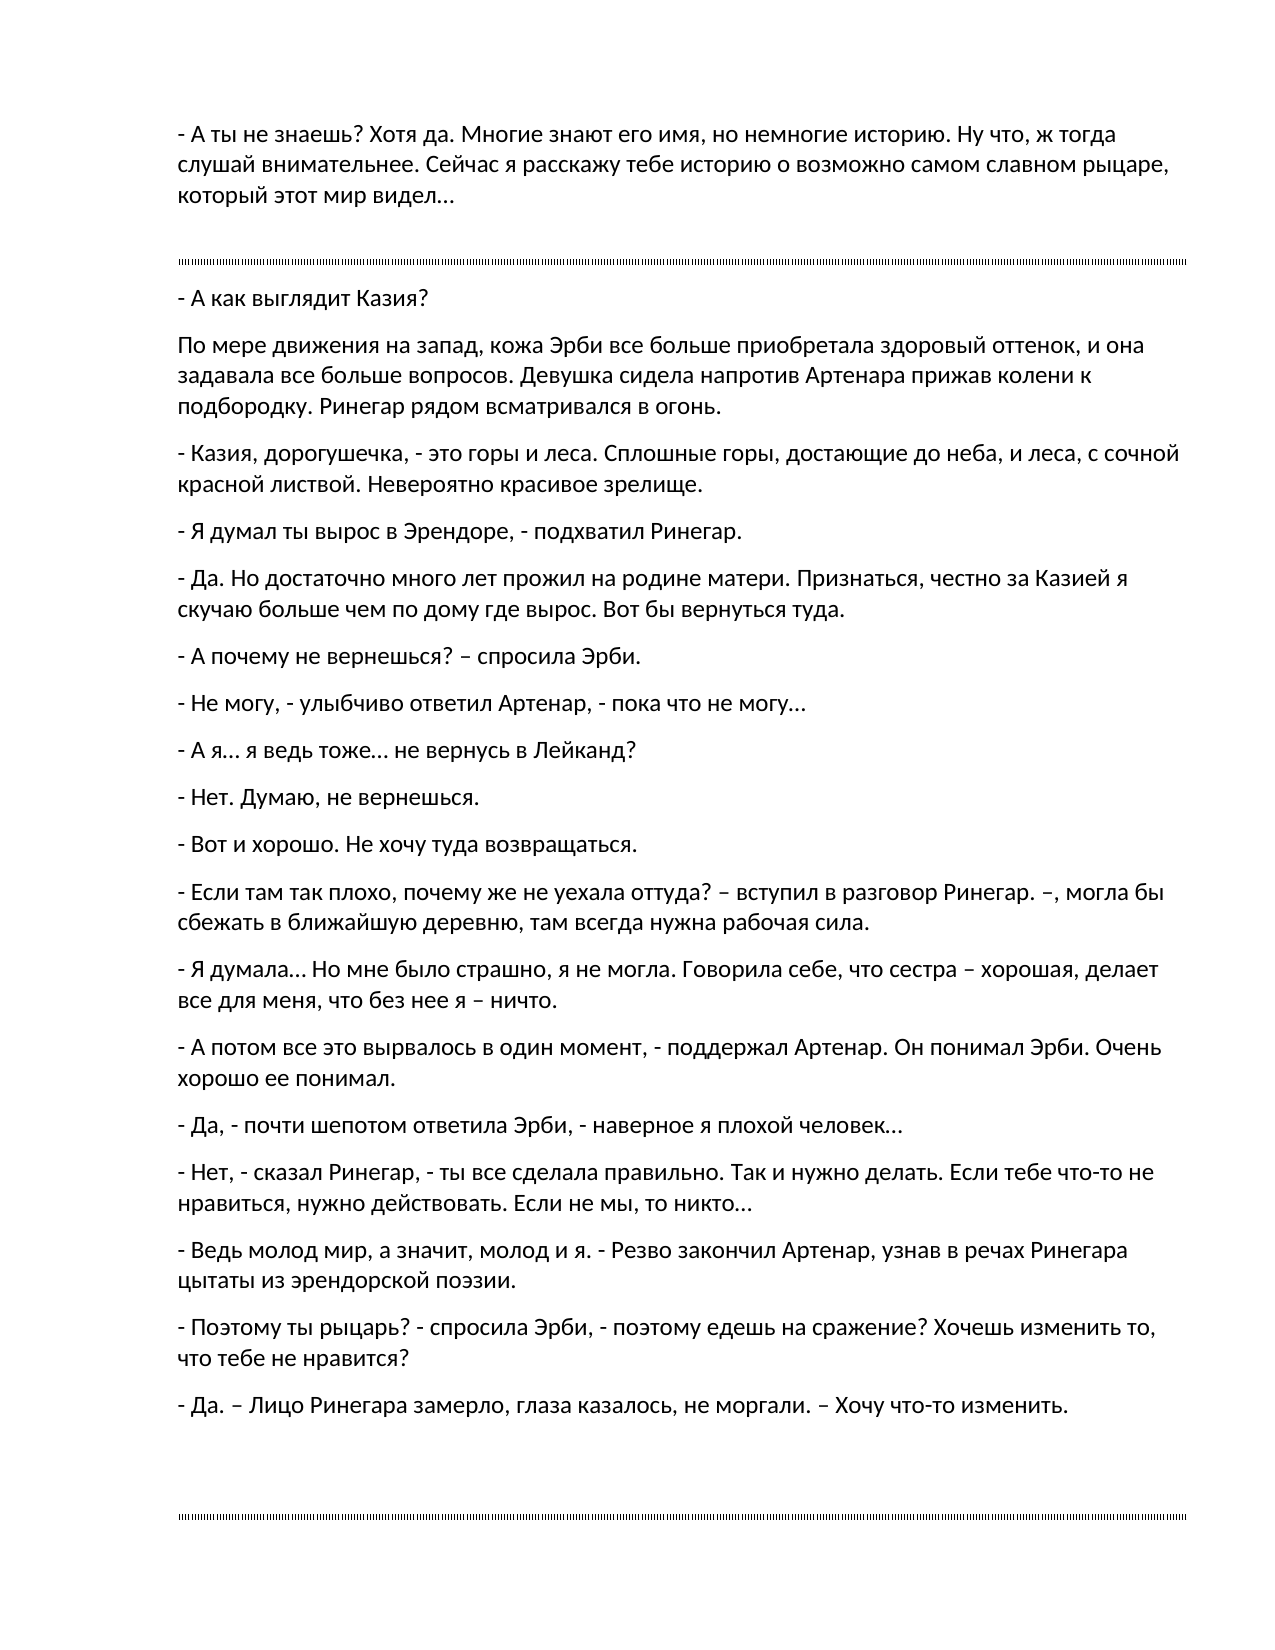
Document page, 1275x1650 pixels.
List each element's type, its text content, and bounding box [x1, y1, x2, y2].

text - Я думала… Но мне было страшно, я не могла. Говорила себе, что сестра – хорошая, делает все для меня, что без нее я – ничто. [177, 953, 1186, 1014]
text - Вот и хорошо. Не хочу туда возвращаться. [177, 829, 1186, 859]
text - Нет, - сказал Ринегар, - ты все сделала правильно. Так и нужно делать. Если тебе что-то не нравиться, нужно действовать. Если не мы, то никто… [177, 1156, 1186, 1217]
text - Я думал ты вырос в Эрендоре, - подхватил Ринегар. [177, 515, 1186, 546]
text - Поэтому ты рыцарь? - спросила Эрби, - поэтому едешь на сражение? Хочешь изменить то, что тебе не нравится? [177, 1312, 1186, 1373]
text - А я… я ведь тоже… не вернусь в Лейканд? [177, 734, 1186, 765]
text - А как выглядит Казия? [177, 282, 1186, 312]
text - Нет. Думаю, не вернешься. [177, 781, 1186, 812]
text - Ведь молод мир, а значит, молод и я. - Резво закончил Артенар, узнав в речах Ринегара цытаты из эрендорской поэзии. [177, 1234, 1186, 1295]
text - Не могу, - улыбчиво ответил Артенар, - пока что не могу… [177, 687, 1186, 718]
text По мере движения на запад, кожа Эрби все больше приобретала здоровый оттенок, и она задавала все больше вопросов. Девушка сидела напротив Артенара прижав колени к подбородку. Ринегар рядом всматривался в огонь. [177, 329, 1186, 421]
text - А почему не вернешься? – спросила Эрби. [177, 640, 1186, 670]
text - А потом все это вырвалось в один момент, - поддержал Артенар. Он понимал Эрби. Очень хорошо ее понимал. [177, 1031, 1186, 1092]
text - Да. – Лицо Ринегара замерло, глаза казалось, не моргали. – Хочу что-то изменить. [177, 1389, 1186, 1420]
text - Если там так плохо, почему же не уехала оттуда? – вступил в разговор Ринегар. –, могла бы сбежать в ближайшую деревню, там всегда нужна рабочая сила. [177, 876, 1186, 937]
text - Да. Но достаточно много лет прожил на родине матери. Признаться, честно за Казией я скучаю больше чем по дому где вырос. Вот бы вернуться туда. [177, 562, 1186, 623]
text - А ты не знаешь? Хотя да. Многие знают его имя, но немногие историю. Ну что, ж тогда слушай внимательнее. Сейчас я расскажу тебе историю о возможно самом славном рыцаре, который этот мир видел… [177, 118, 1186, 210]
text - Казия, дорогушечка, - это горы и леса. Сплошные горы, достающие до неба, и леса, с сочной красной листвой. Невероятно красивое зрелище. [177, 437, 1186, 498]
text - Да, - почти шепотом ответила Эрби, - наверное я плохой человек… [177, 1109, 1186, 1139]
